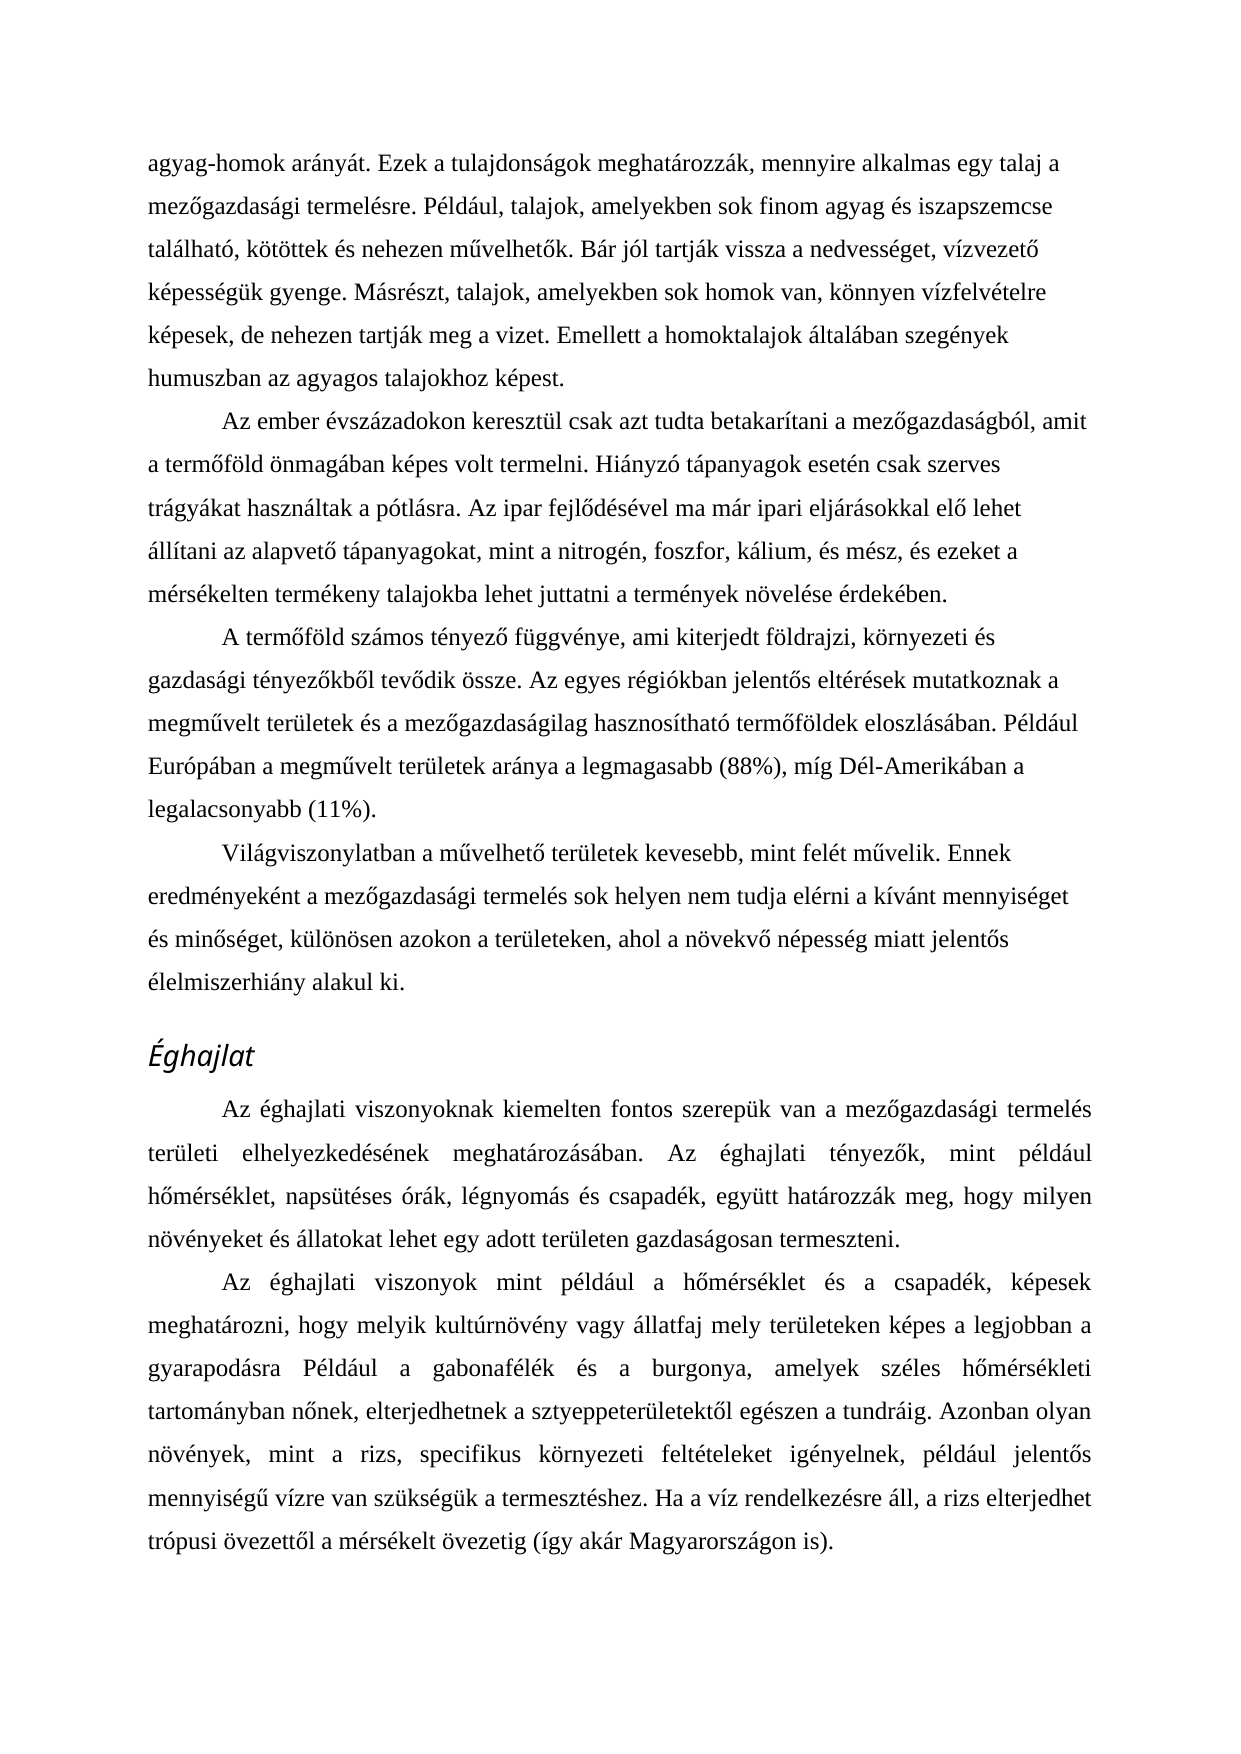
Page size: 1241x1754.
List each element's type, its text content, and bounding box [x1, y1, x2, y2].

text A termőföld számos tényező függvénye, ami kiterjedt földrajzi, környezeti és gazdasági tényezőkből tevődik össze. Az egyes régiókban jelentős eltérések mutatkoznak a megművelt területek és a mezőgazdaságilag hasznosítható termőföldek eloszlásában. Például Európában a megművelt területek aránya a legmagasabb (88%), míg Dél-Amerikában a legalacsonyabb (11%). [148, 622, 1093, 823]
text Az ember évszázadokon keresztül csak azt tudta betakarítani a mezőgazdaságból, amit a termőföld önmagában képes volt termelni. Hiányzó tápanyagok esetén csak szerves trágyákat használtak a pótlásra. Az ipar fejlődésével ma már ipari eljárásokkal elő lehet állítani az alapvető tápanyagokat, mint a nitrogén, foszfor, kálium, és mész, és ezeket a mérsékelten termékeny talajokba lehet juttatni a termények növelése érdekében. [148, 406, 1093, 608]
text Az éghajlati viszonyok mint például a hőmérséklet és a csapadék, képesek meghatározni, hogy melyik kultúrnövény vagy állatfaj mely területeken képes a legjobban a gyarapodásra Például a gabonafélék és a burgonya, amelyek széles hőmérsékleti tartományban nőnek, elterjedhetnek a sztyeppeterületektől egészen a tundráig. Azonban olyan növények, mint a rizs, specifikus környezeti feltételeket igényelnek, például jelentős mennyiségű vízre van szükségük a termesztéshez. Ha a víz rendelkezésre áll, a rizs elterjedhet trópusi övezettől a mérsékelt övezetig (így akár Magyarországon is). [148, 1267, 1093, 1554]
subtitle Éghajlat [148, 1035, 1093, 1075]
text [148, 148, 1093, 392]
text Világviszonylatban a művelhető területek kevesebb, mint felét művelik. Ennek eredményeként a mezőgazdasági termelés sok helyen nem tudja elérni a kívánt mennyiséget és minőséget, különösen azokon a területeken, ahol a növekvő népesség miatt jelentős élelmiszerhiány alakul ki. [148, 838, 1093, 996]
text Az éghajlati viszonyoknak kiemelten fontos szerepük van a mezőgazdasági termelés területi elhelyezkedésének meghatározásában. Az éghajlati tényezők, mint például hőmérséklet, napsütéses órák, légnyomás és csapadék, együtt határozzák meg, hogy milyen növényeket és állatokat lehet egy adott területen gazdaságosan termeszteni. [148, 1094, 1093, 1253]
